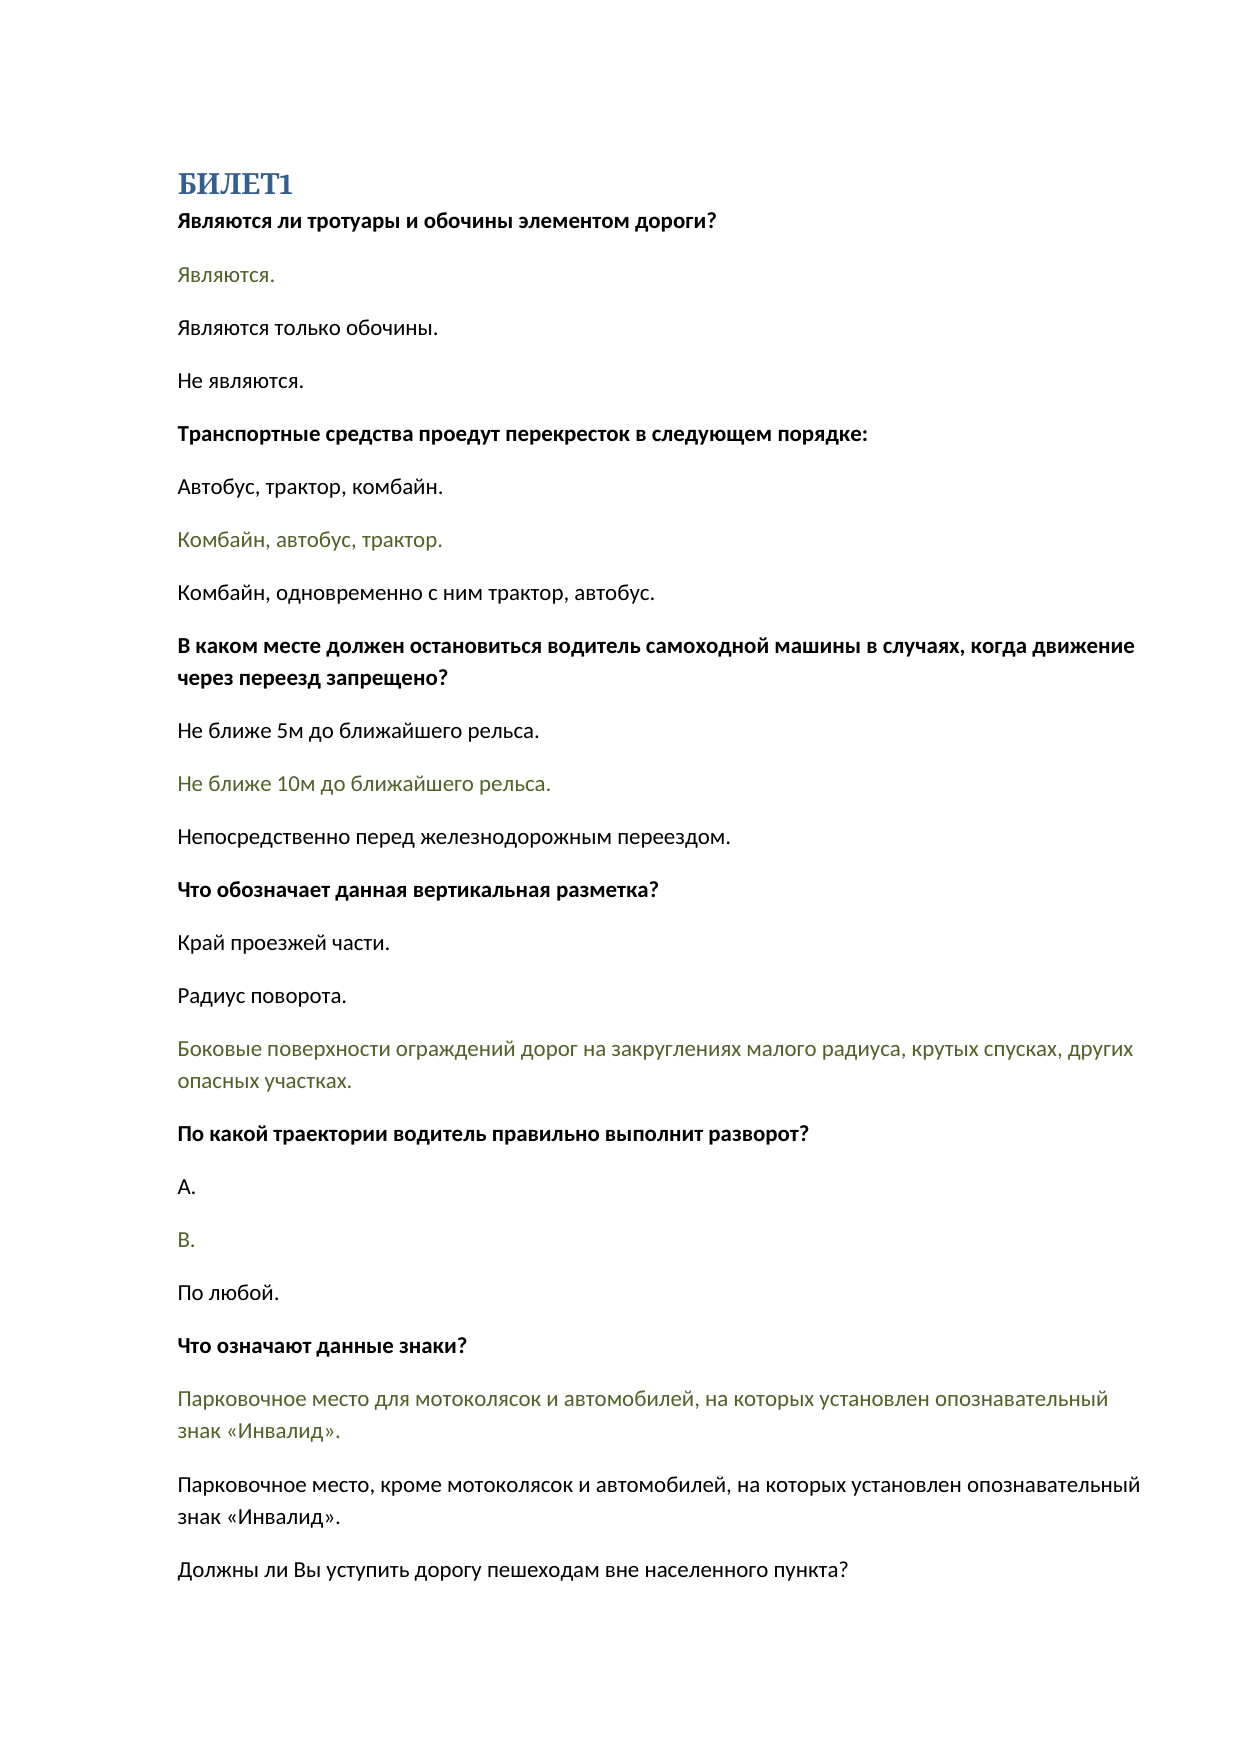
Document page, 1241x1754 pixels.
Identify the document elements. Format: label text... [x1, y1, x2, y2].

text Край проезжей части. [177, 928, 1152, 956]
text В. [177, 1225, 1152, 1253]
text Комбайн, автобус, трактор. [177, 525, 1152, 553]
text Являются только обочины. [177, 313, 1152, 341]
text Транспортные средства проедут перекресток в следующем порядке: [177, 419, 1152, 447]
text Боковые поверхности ограждений дорог на закруглениях малого радиуса, крутых спусках, других опасных участках. [177, 1034, 1152, 1094]
text Автобус, трактор, комбайн. [177, 472, 1152, 500]
text Не являются. [177, 366, 1152, 394]
text Парковочное место для мотоколясок и автомобилей, на которых установлен опознавательный знак «Инвалид». [177, 1384, 1152, 1445]
text Непосредственно перед железнодорожным переездом. [177, 822, 1152, 850]
text Не ближе 5м до ближайшего рельса. [177, 716, 1152, 744]
text Что означают данные знаки? [177, 1331, 1152, 1359]
text Парковочное место, кроме мотоколясок и автомобилей, на которых установлен опознавательный знак «Инвалид». [177, 1470, 1152, 1530]
text Должны ли Вы уступить дорогу пешеходам вне населенного пункта? [177, 1555, 1152, 1583]
text По любой. [177, 1278, 1152, 1306]
text В каком месте должен остановиться водитель самоходной машины в случаях, когда движение через переезд запрещено? [177, 631, 1152, 691]
text По какой траектории водитель правильно выполнит разворот? [177, 1119, 1152, 1147]
text Являются. [177, 260, 1152, 288]
text Комбайн, одновременно с ним трактор, автобус. [177, 578, 1152, 606]
text А. [177, 1172, 1152, 1200]
text Что обозначает данная вертикальная разметка? [177, 875, 1152, 903]
text Являются ли тротуары и обочины элементом дороги? [177, 207, 1152, 235]
text Не ближе 10м до ближайшего рельса. [177, 769, 1152, 797]
subtitle БИЛЕТ1 [177, 168, 1152, 202]
text Радиус поворота. [177, 981, 1152, 1009]
